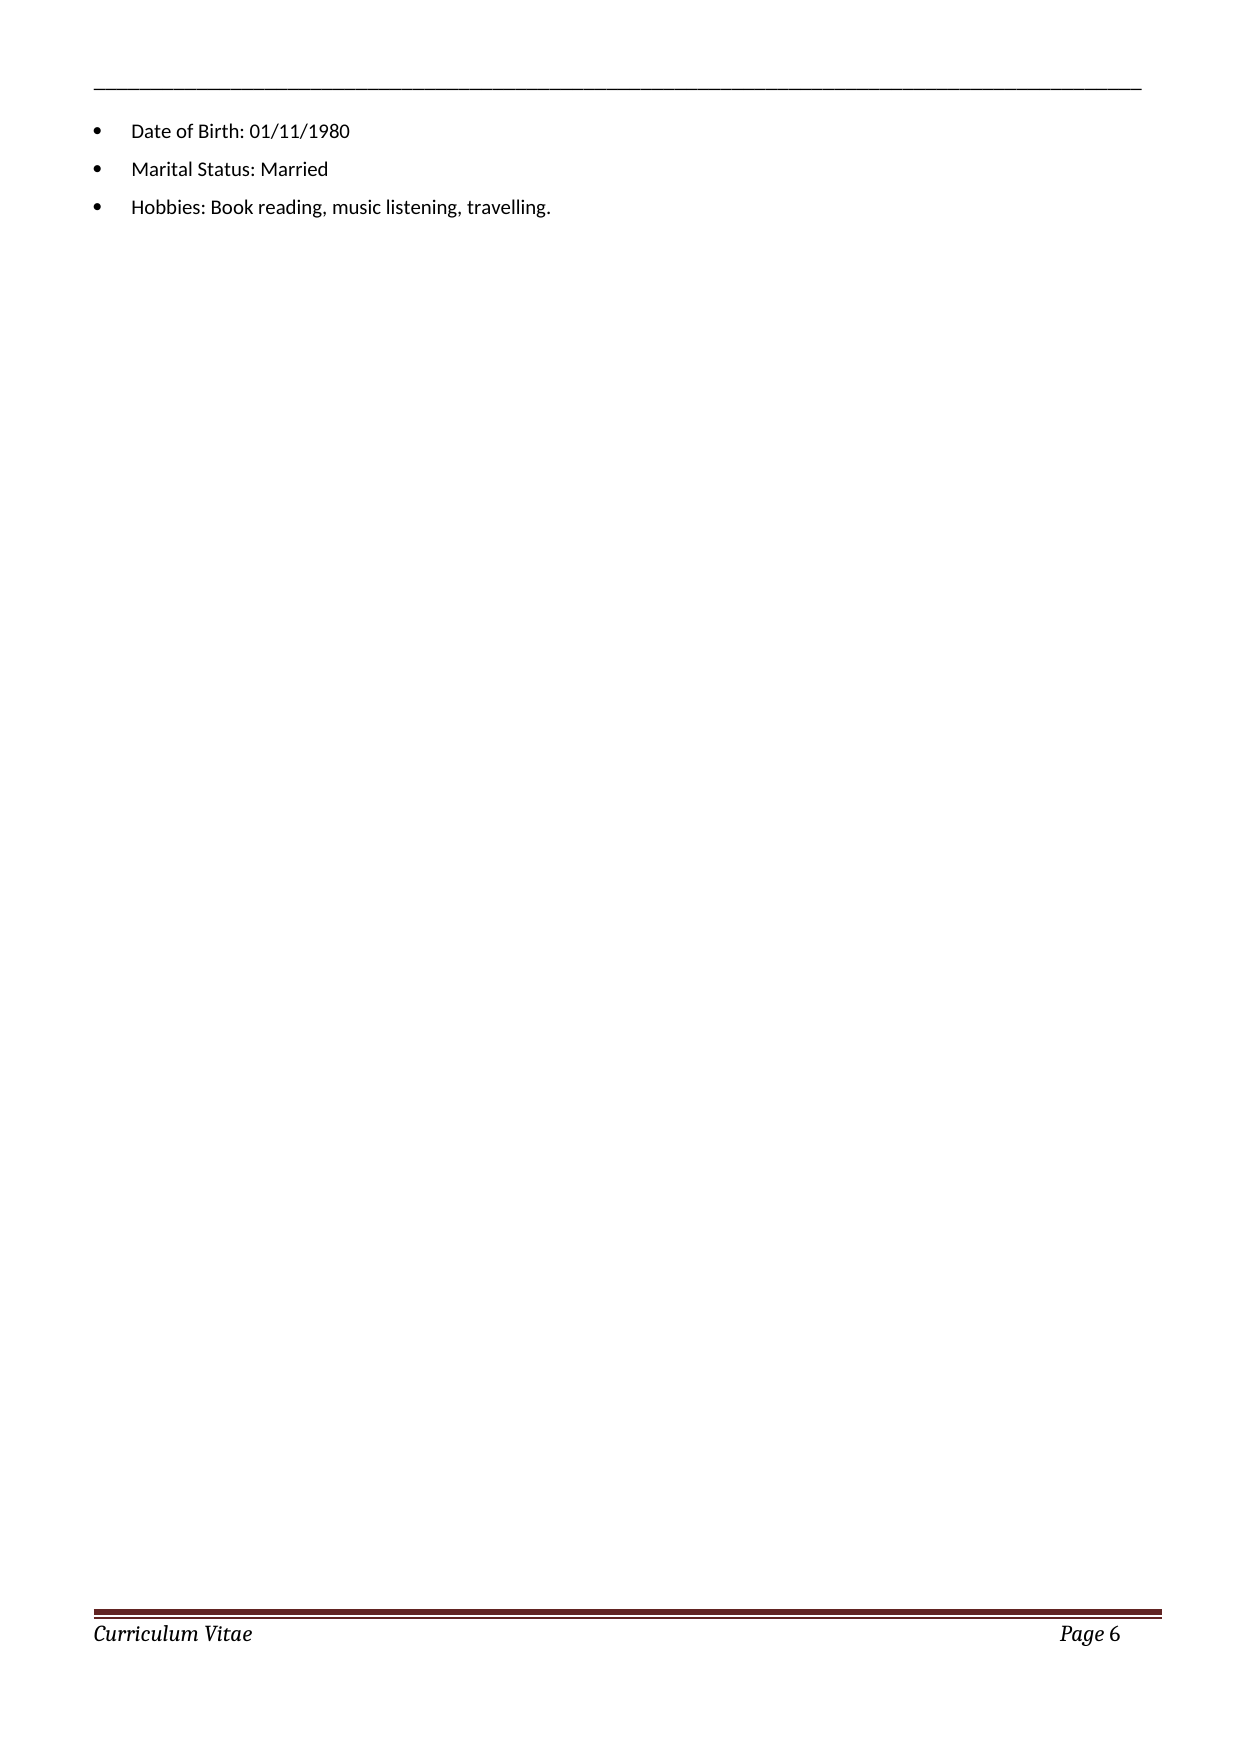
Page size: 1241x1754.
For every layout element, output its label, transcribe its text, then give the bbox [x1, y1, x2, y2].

list Date of Birth: 01/11/1980 [94, 118, 1162, 144]
list Hobbies: Book reading, music listening, travelling. [94, 194, 1162, 220]
list Marital Status: Married [94, 156, 1162, 182]
